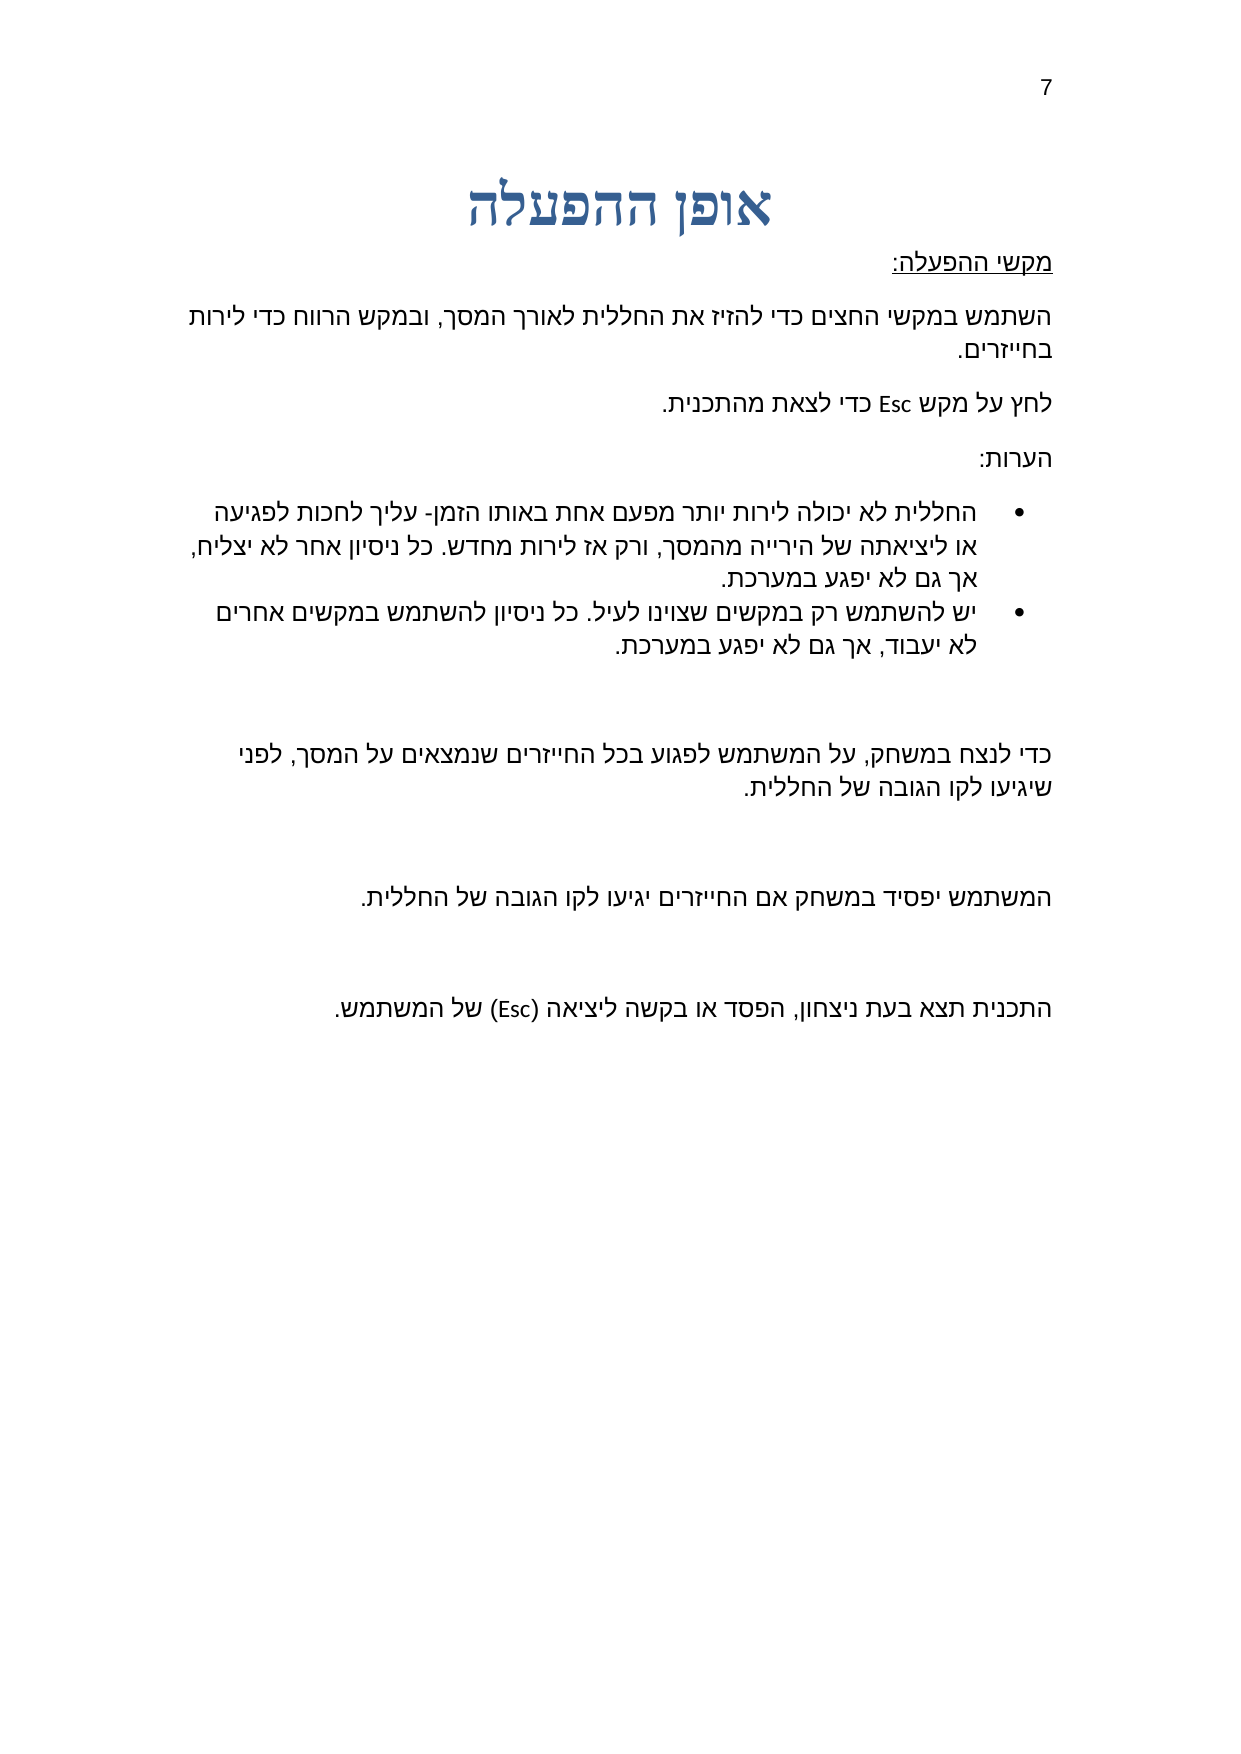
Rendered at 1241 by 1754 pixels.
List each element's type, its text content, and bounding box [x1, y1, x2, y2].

text המשתמש יפסיד במשחק אם החייזרים יגיעו לקו הגובה של החללית. [187, 883, 1053, 912]
text מקשי ההפעלה: [187, 248, 1053, 277]
list החללית לא יכולה לירות יותר מפעם אחת באותו הזמן- עליך לחכות לפגיעה או ליציאתה של הירייה מהמסך, ורק אז לירות מחדש. כל ניסיון אחר לא יצליח, אך גם לא יפגע במערכת. [187, 498, 1015, 593]
text התכנית תצא בעת ניצחון, הפסד או בקשה ליציאה (Esc) של המשתמש. [187, 993, 1053, 1023]
list יש להשתמש רק במקשים שצוינו לעיל. כל ניסיון להשתמש במקשים אחרים לא יעבוד, אך גם לא יפגע במערכת. [187, 597, 1015, 659]
text כדי לנצח במשחק, על המשתמש לפגוע בכל החייזרים שנמצאים על המסך, לפני שיגיעו לקו הגובה של החללית. [187, 740, 1053, 802]
text לחץ על מקש Esc כדי לצאת מהתכנית. [187, 389, 1053, 419]
text הערות: [187, 444, 1053, 473]
text השתמש במקשי החצים כדי להזיז את החללית לאורך המסך, ובמקש הרווח כדי לירות בחייזרים. [187, 302, 1053, 363]
subtitle אופן ההפעלה [187, 171, 1053, 238]
